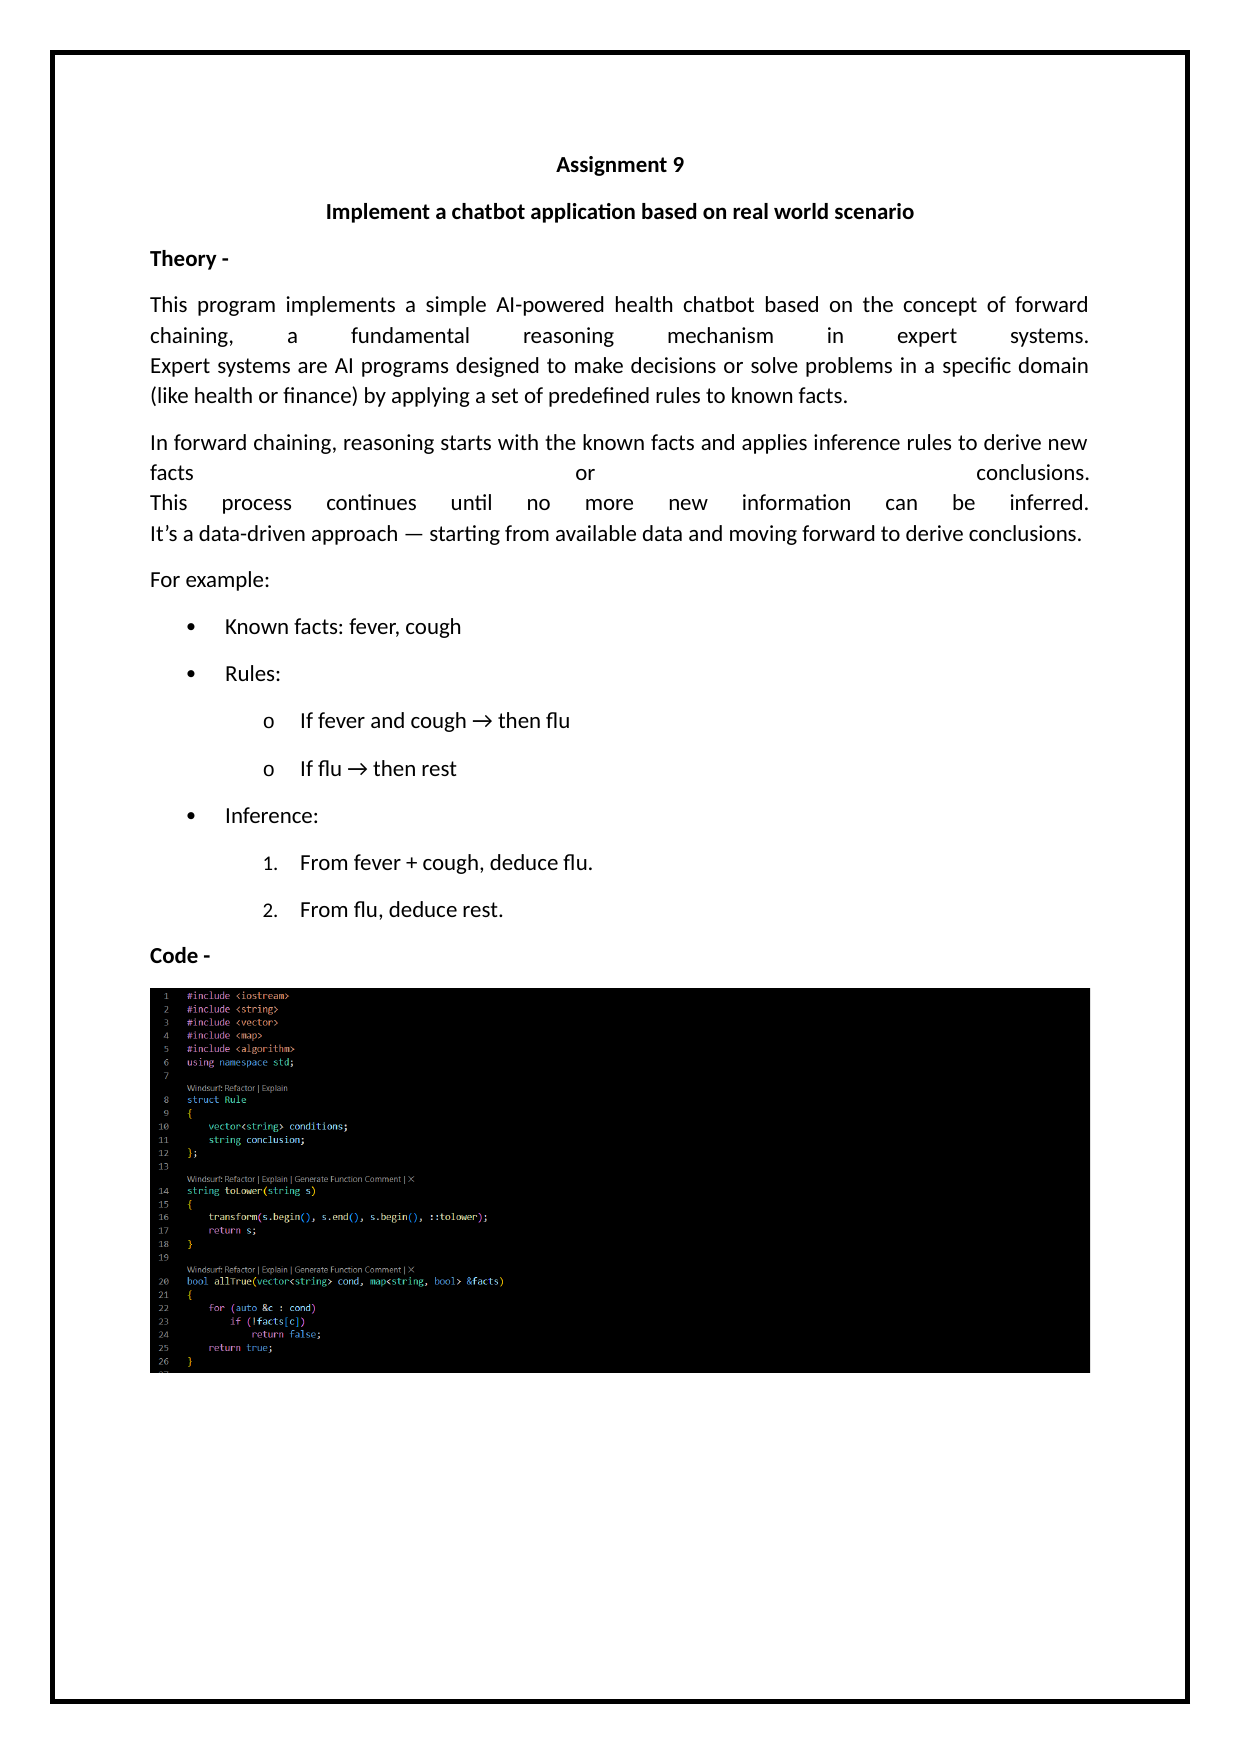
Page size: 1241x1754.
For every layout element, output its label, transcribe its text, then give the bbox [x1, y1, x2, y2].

list From flu, deduce rest. [262, 895, 1090, 923]
text Theory - [150, 244, 1090, 272]
text Assignment 9 [150, 150, 1090, 178]
text In forward chaining, reasoning starts with the known facts and applies inference rules to derive new facts or conclusions. This process continues until no more new information can be inferred. It’s a data-driven approach — starting from available data and moving forward to derive conclusions. [150, 428, 1090, 547]
list From fever + cough, deduce flu. [262, 848, 1090, 876]
text This program implements a simple AI-powered health chatbot based on the concept of forward chaining, a fundamental reasoning mechanism in expert systems. Expert systems are AI programs designed to make decisions or solve problems in a specific domain (like health or finance) by applying a set of predefined rules to known facts. [150, 291, 1090, 409]
list If flu → then rest [262, 754, 1090, 782]
text For example: [150, 566, 1090, 594]
text Implement a chatbot application based on real world scenario [150, 197, 1090, 225]
picture [150, 988, 1091, 1373]
text Code - [150, 942, 1090, 970]
list Inference: [187, 801, 1090, 829]
list Rules: [187, 659, 1090, 687]
list If fever and cough → then flu [262, 706, 1090, 735]
list Known facts: fever, cough [187, 612, 1090, 641]
